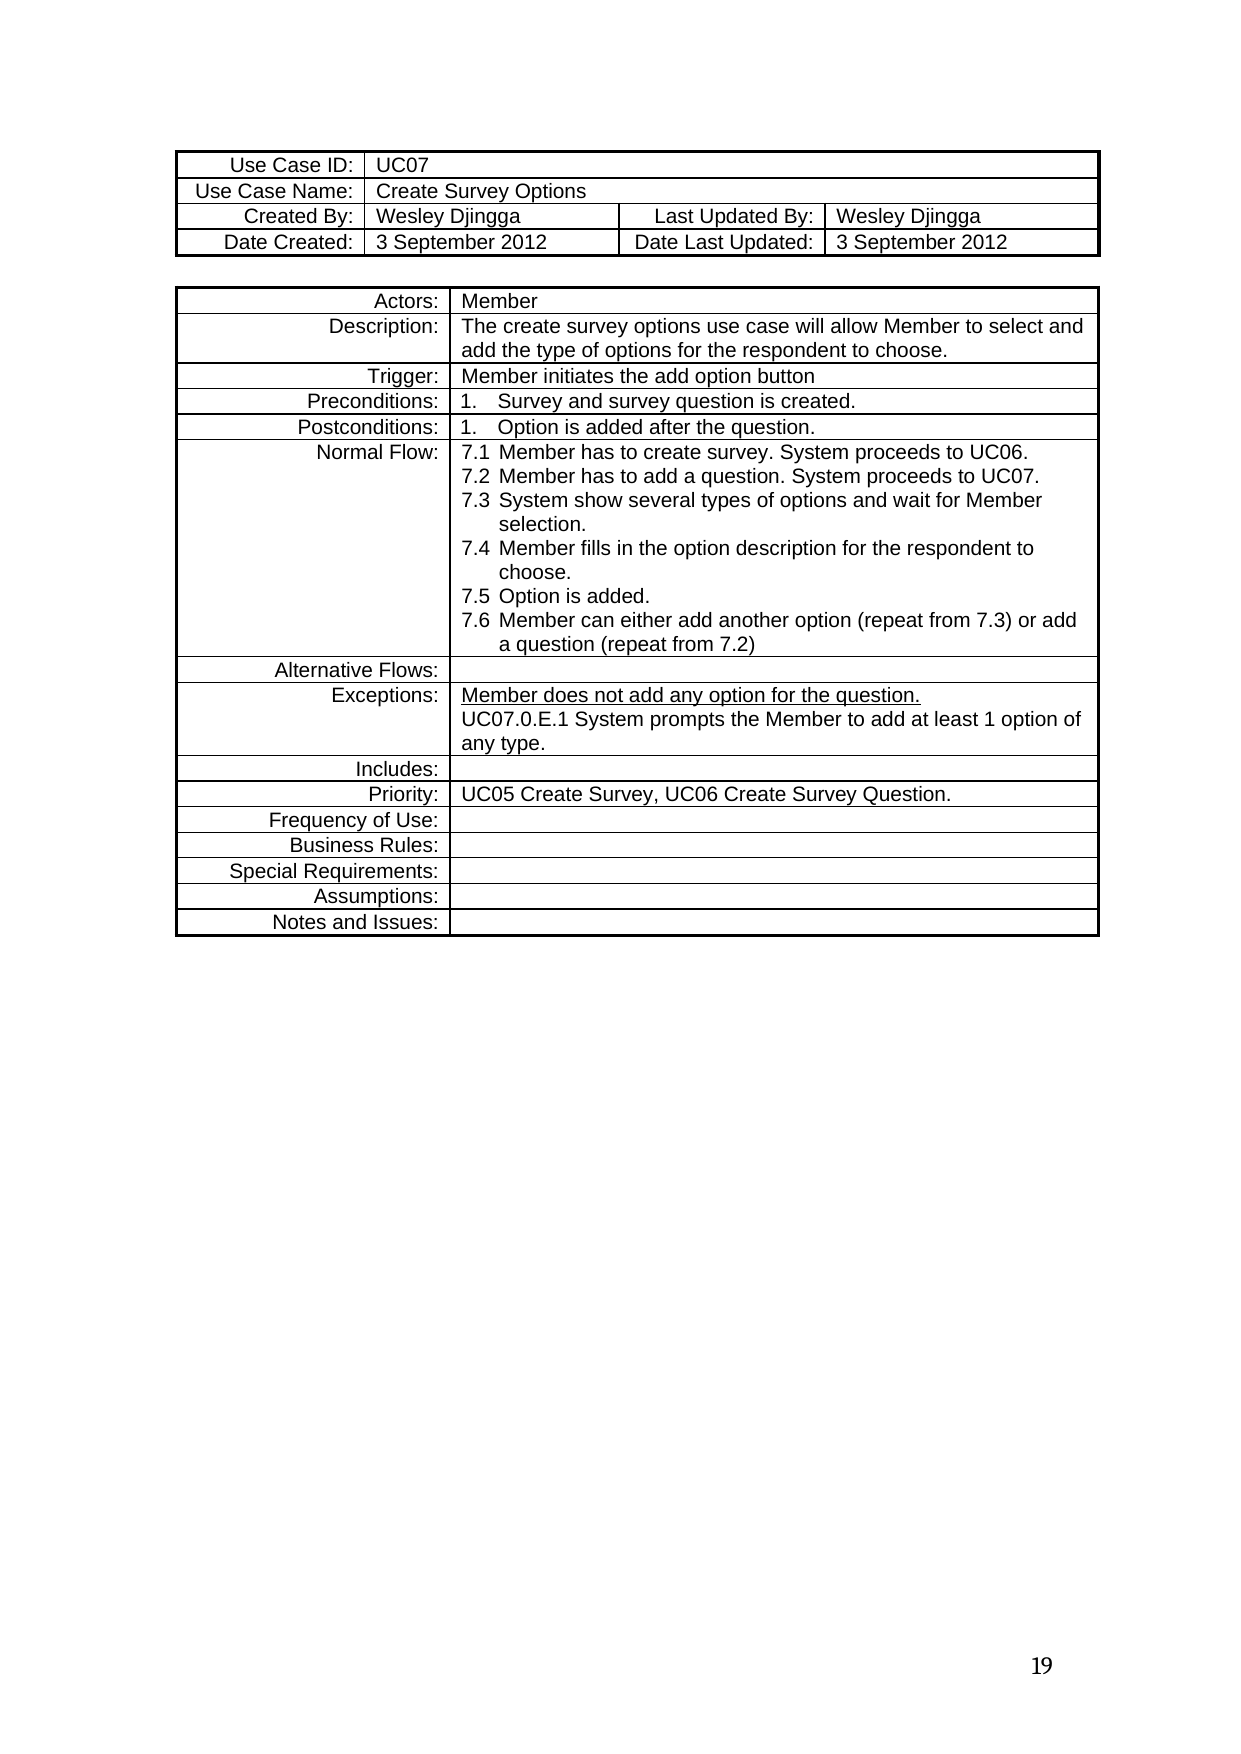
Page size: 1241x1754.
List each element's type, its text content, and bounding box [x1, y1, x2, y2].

table_cell Assumptions: [178, 884, 449, 908]
table_cell UC05 Create Survey, UC06 Create Survey Question. [451, 782, 1097, 806]
table_cell Exceptions: [178, 683, 449, 755]
table_cell Use Case Name: [178, 179, 364, 203]
table_cell Postconditions: [178, 415, 449, 439]
table_cell Preconditions: [178, 389, 449, 413]
table_cell Date Created: [178, 230, 364, 254]
table_cell Created By: [178, 204, 364, 228]
table_cell Normal Flow: [178, 440, 449, 656]
table_cell [451, 833, 1097, 857]
table_cell Trigger: [178, 364, 449, 388]
table_header Member [451, 289, 1097, 313]
table_cell Alternative Flows: [178, 657, 449, 681]
table_header Actors: [178, 289, 449, 313]
table_cell Last Updated By: [620, 204, 824, 228]
table_cell Member does not add any option for the question. UC07.0.E.1 System prompts the Member to add at least 1 option of any type. [451, 683, 1097, 755]
table_cell 3 September 2012 [826, 230, 1097, 254]
table_cell Description: [178, 314, 449, 362]
table_cell Includes: [178, 756, 449, 780]
table_cell Special Requirements: [178, 858, 449, 882]
table_cell 3 September 2012 [365, 230, 618, 254]
table_cell The create survey options use case will allow Member to select and add the type of options for the respondent to choose. [451, 314, 1097, 362]
table_cell Create Survey Options [365, 179, 1097, 203]
table_cell Notes and Issues: [178, 910, 449, 933]
table_cell Survey and survey question is created. [451, 389, 1097, 413]
table_header Use Case ID: [178, 153, 364, 177]
table_cell Member has to create survey. System proceeds to UC06. Member has to add a question. System proceeds to UC07. System show several types of options and wait for Member selection. Member fills in the option description for the respondent to choose. Option is added. Member can either add another option (repeat from 7.3) or add a question (repeat from 7.2) [451, 440, 1097, 656]
table_cell [451, 884, 1097, 908]
table_cell [451, 910, 1097, 933]
table_cell Wesley Djingga [365, 204, 618, 228]
table_header UC07 [365, 153, 1097, 177]
table_cell Frequency of Use: [178, 807, 449, 831]
table_cell [451, 756, 1097, 780]
table_cell Priority: [178, 782, 449, 806]
table_cell Member initiates the add option button [451, 364, 1097, 388]
table_cell [451, 807, 1097, 831]
table_cell Wesley Djingga [826, 204, 1097, 228]
table_cell Date Last Updated: [620, 230, 824, 254]
table_cell Option is added after the question. [451, 415, 1097, 439]
table_cell [451, 858, 1097, 882]
table_cell [451, 657, 1097, 681]
table_cell Business Rules: [178, 833, 449, 857]
